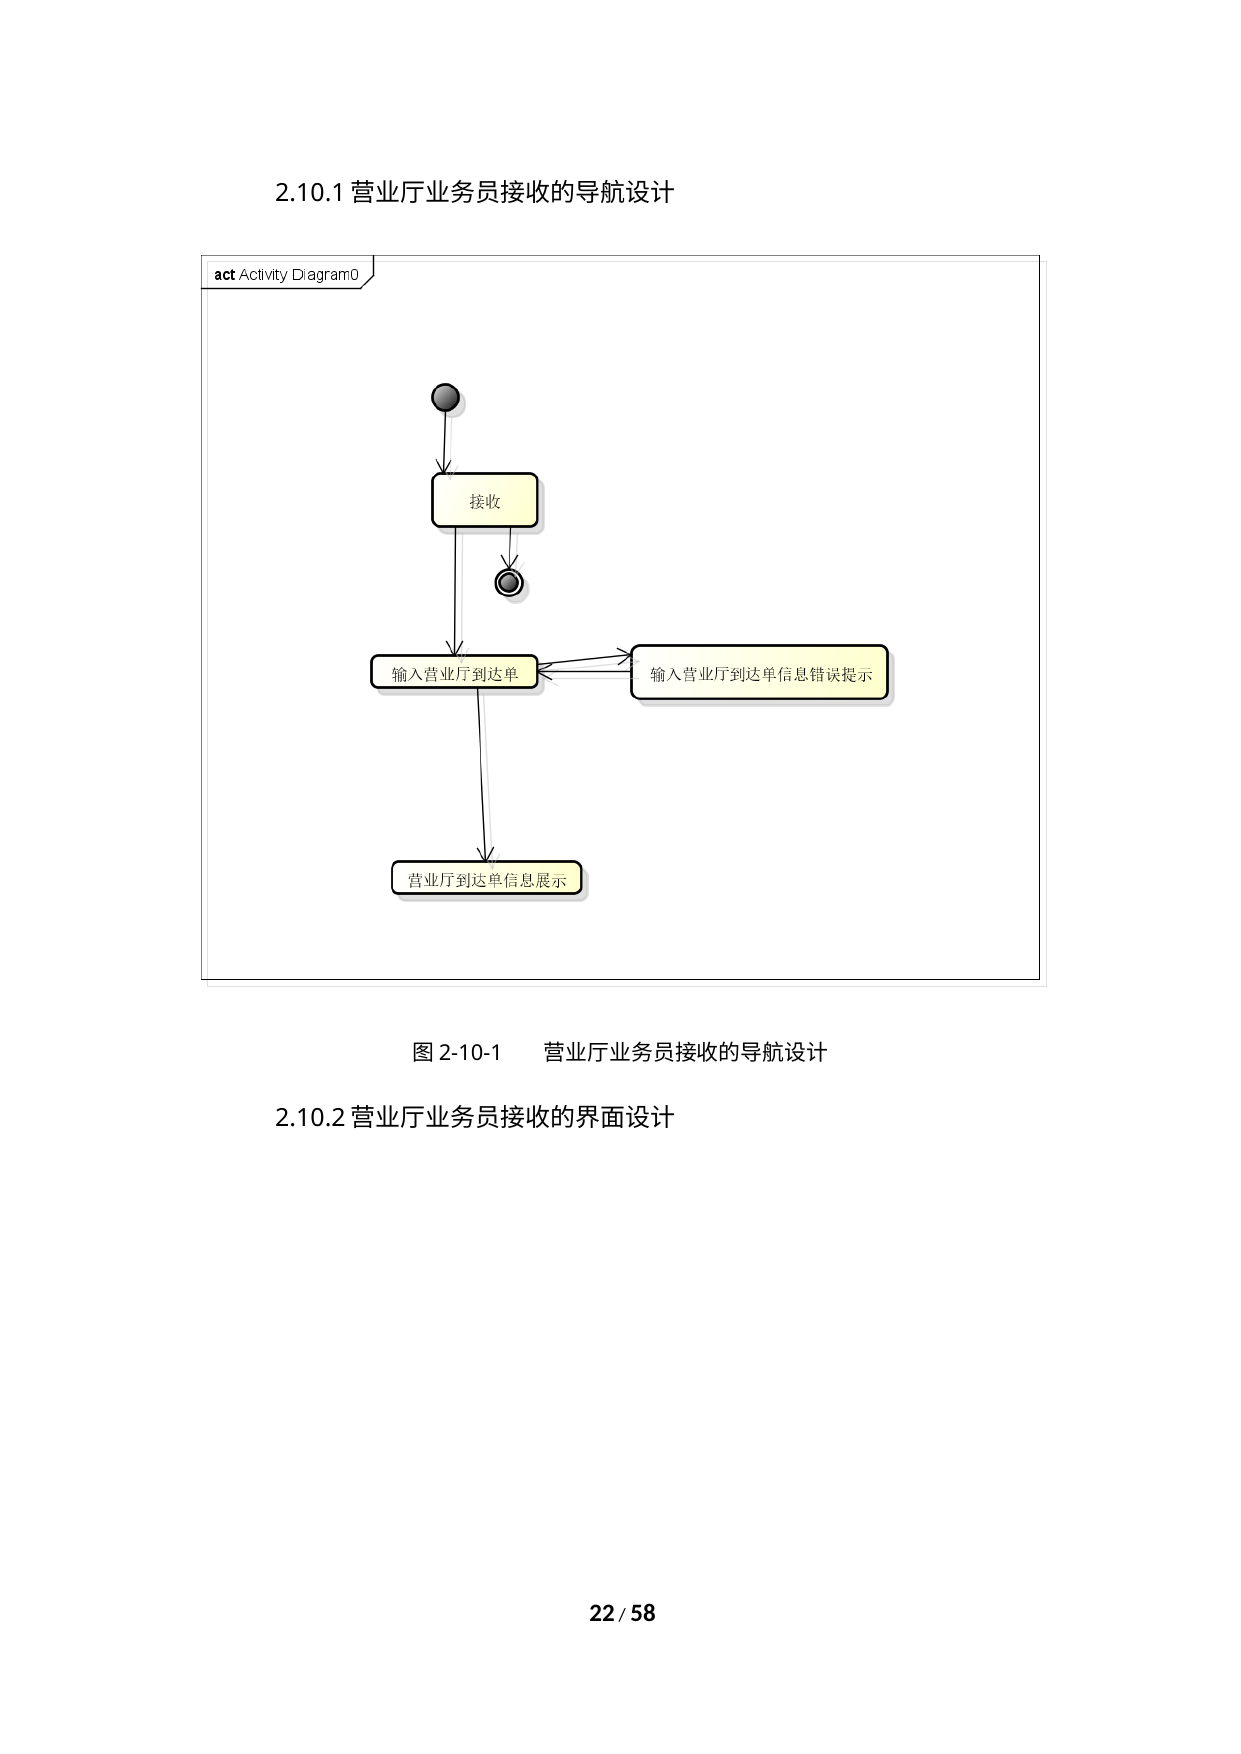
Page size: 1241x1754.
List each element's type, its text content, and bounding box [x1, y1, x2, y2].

text 图2-10-1 营业厅业务员接收的导航设计 [187, 1035, 1053, 1067]
text 2.10.1营业厅业务员接收的导航设计 [187, 158, 1053, 223]
text 2.10.2营业厅业务员接收的界面设计 [187, 1083, 1053, 1148]
picture [187, 241, 1052, 992]
